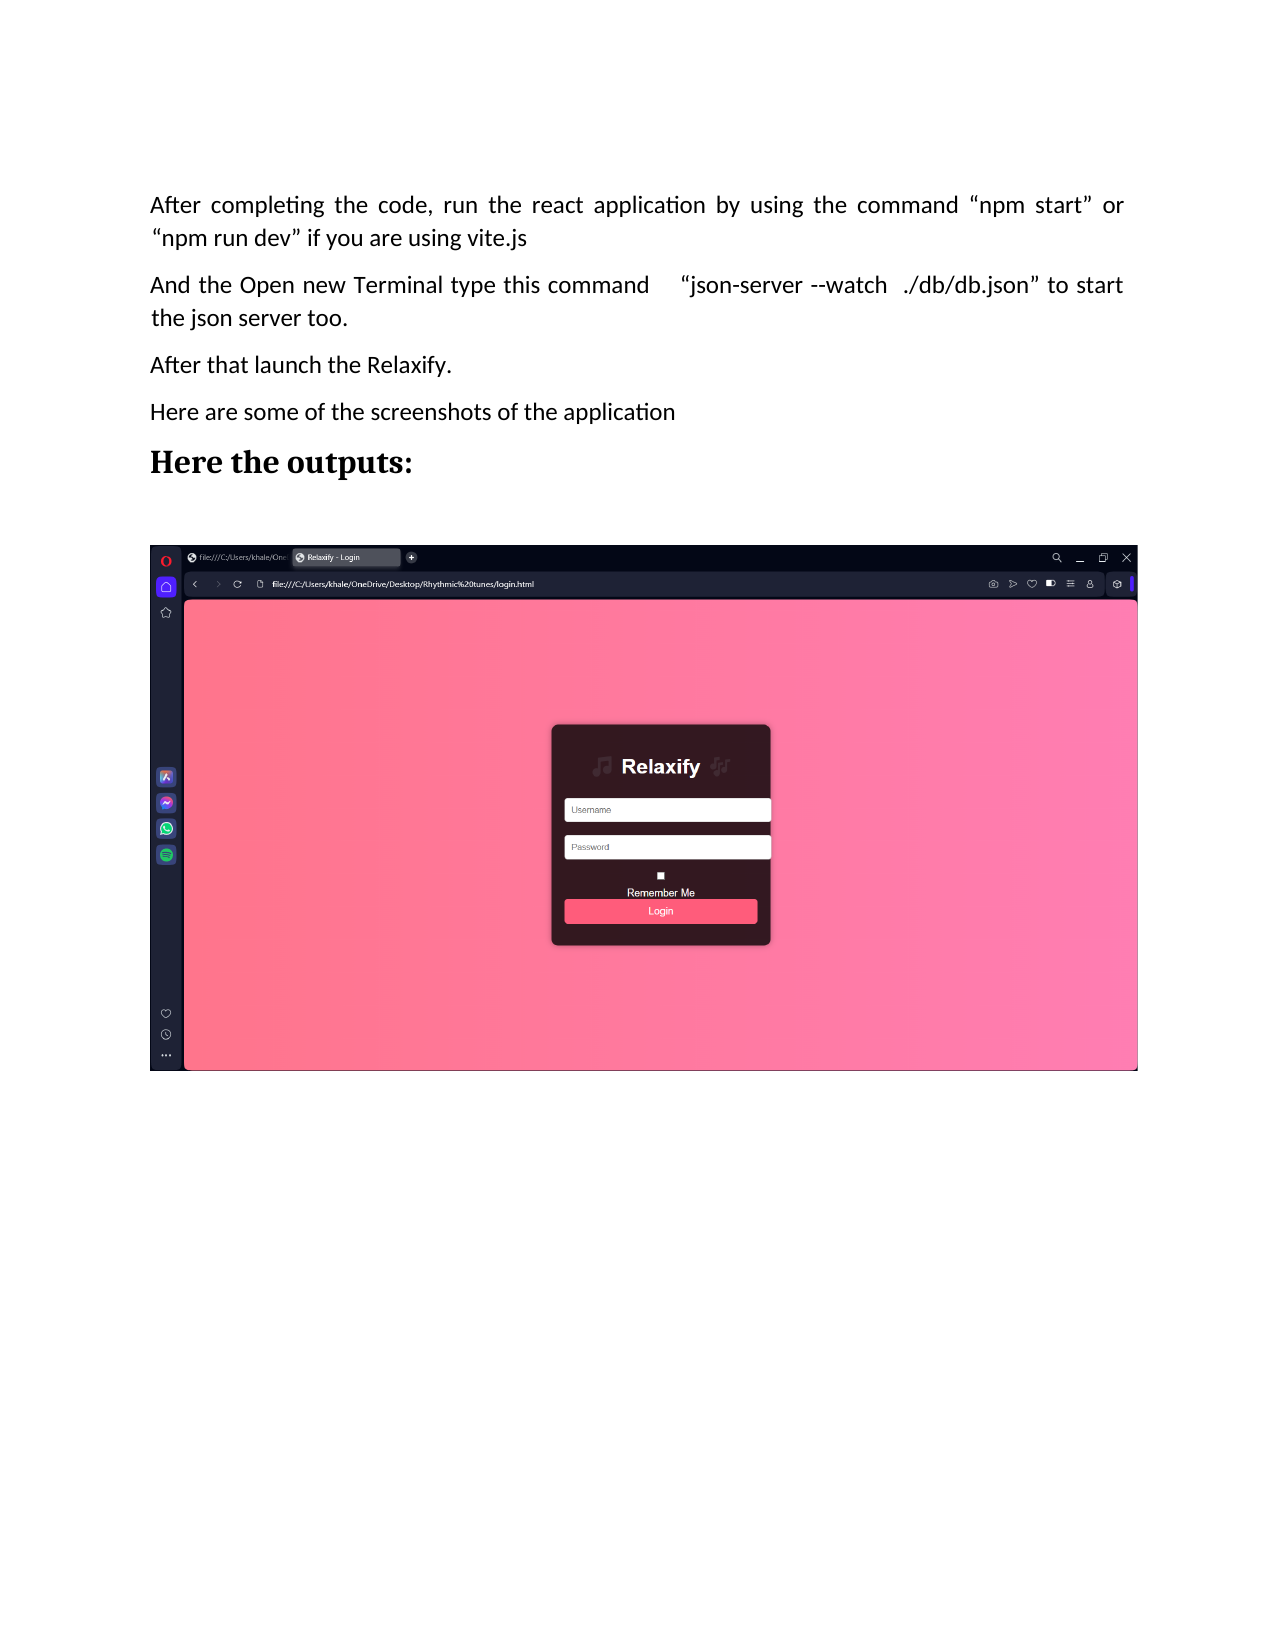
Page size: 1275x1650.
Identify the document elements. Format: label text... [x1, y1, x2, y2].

text Here the outputs: [150, 443, 1126, 482]
picture [150, 545, 1138, 1071]
text After completing the code, run the react application by using the command “npm start” or “npm run dev” if you are using vite.js [150, 189, 1126, 253]
text And the Open new Terminal type this command “json-server --watch ./db/db.json” to start the json server too. [150, 269, 1126, 333]
text After that launch the Relaxify. [150, 349, 1126, 380]
text Here are some of the screenshots of the application [150, 396, 1126, 427]
